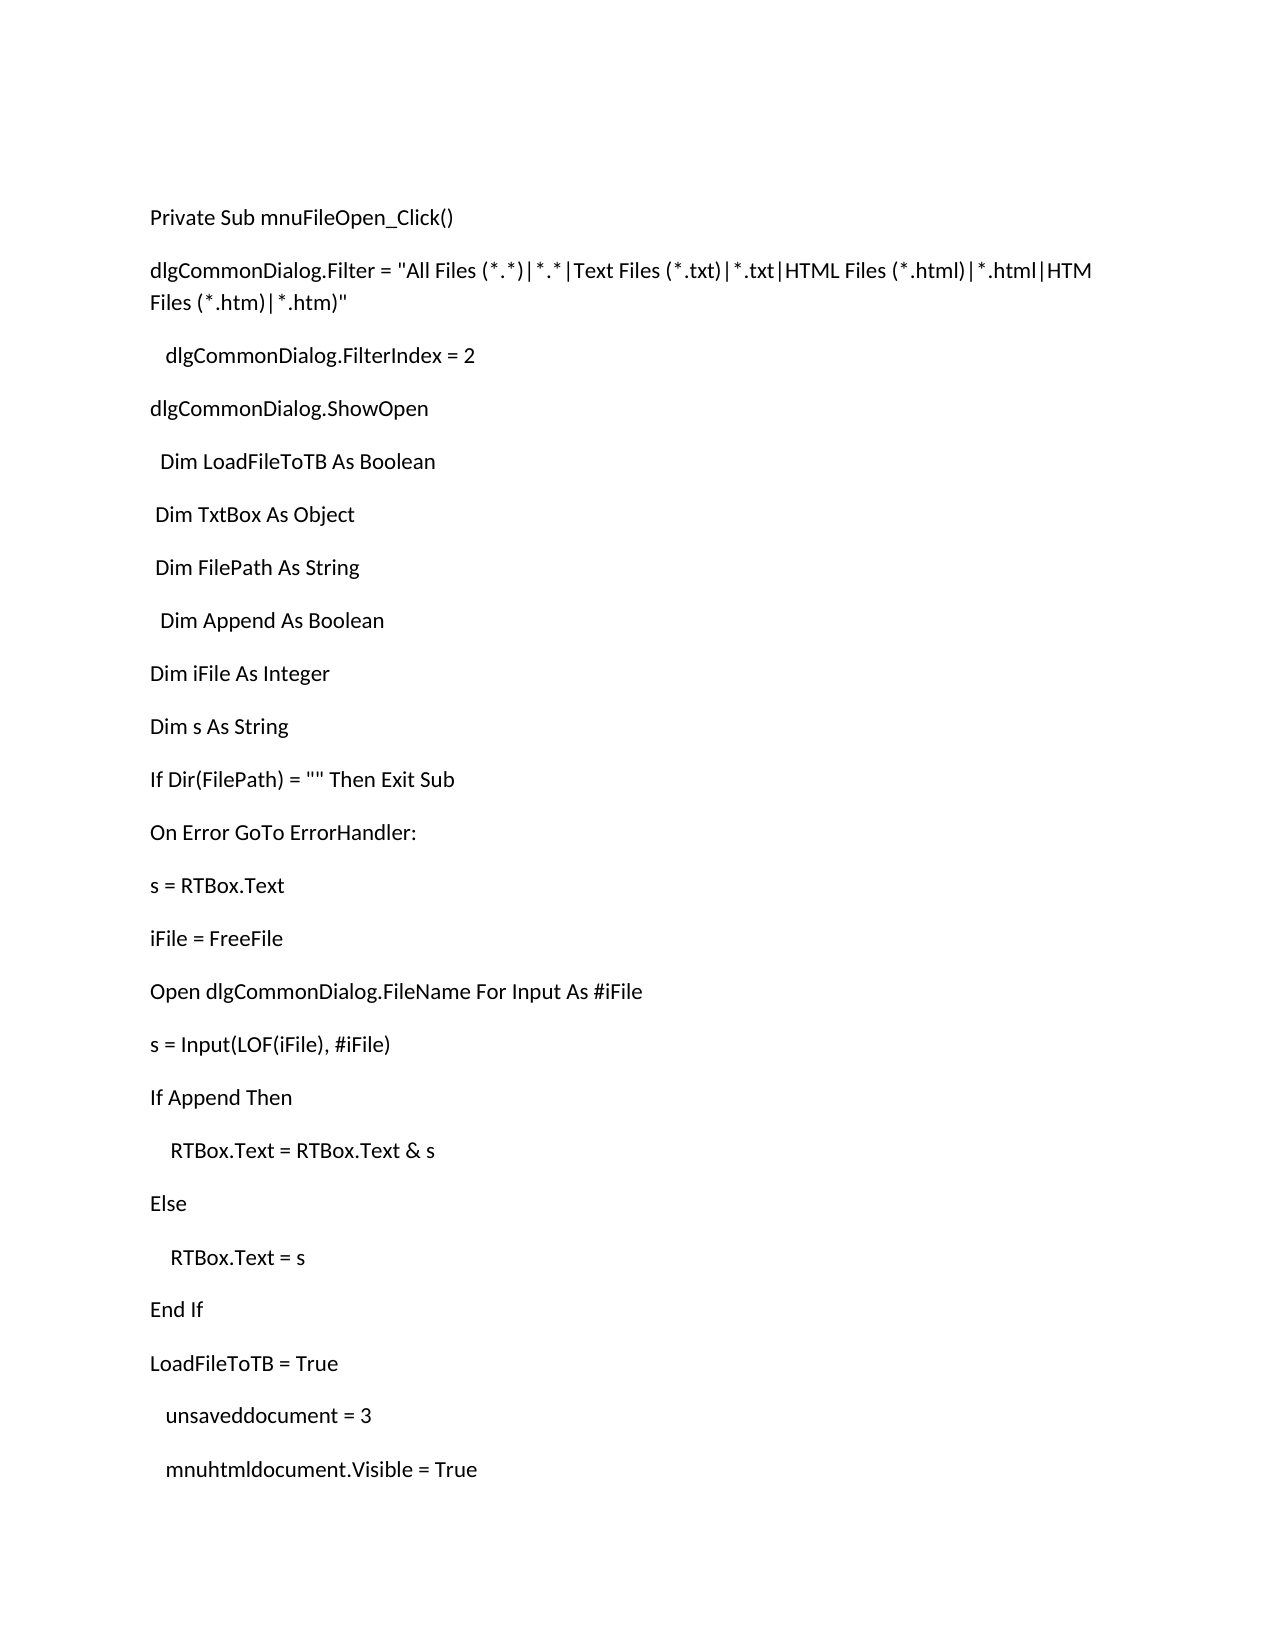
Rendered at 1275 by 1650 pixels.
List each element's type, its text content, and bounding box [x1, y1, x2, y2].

text s = RTBox.Text [150, 871, 1125, 899]
text dlgCommonDialog.FilterIndex = 2 [150, 341, 1125, 369]
text If Dir(FilePath) = "" Then Exit Sub [150, 765, 1125, 793]
text dlgCommonDialog.ShowOpen [150, 394, 1125, 422]
text End If [150, 1296, 1125, 1324]
text Else [150, 1189, 1125, 1218]
text Private Sub mnuFileOpen_Click() [150, 203, 1125, 231]
text Dim TxtBox As Object [150, 500, 1125, 528]
text LoadFileToTB = True [150, 1349, 1125, 1377]
text mnuhtmldocument.Visible = True [150, 1455, 1125, 1483]
text If Append Then [150, 1083, 1125, 1112]
text dlgCommonDialog.Filter = "All Files (*.*)|*.*|Text Files (*.txt)|*.txt|HTML Files (*.html)|*.html|HTM Files (*.htm)|*.htm)" [150, 256, 1125, 316]
text RTBox.Text = RTBox.Text & s [150, 1137, 1125, 1164]
text Dim iFile As Integer [150, 659, 1125, 687]
text On Error GoTo ErrorHandler: [150, 818, 1125, 846]
text iFile = FreeFile [150, 924, 1125, 952]
text s = Input(LOF(iFile), #iFile) [150, 1031, 1125, 1058]
text unsaveddocument = 3 [150, 1402, 1125, 1430]
text Dim s As String [150, 712, 1125, 740]
text Dim Append As Boolean [150, 606, 1125, 634]
text RTBox.Text = s [150, 1243, 1125, 1271]
text Dim FilePath As String [150, 553, 1125, 581]
text Dim LoadFileToTB As Boolean [150, 447, 1125, 475]
text Open dlgCommonDialog.FileName For Input As #iFile [150, 977, 1125, 1006]
